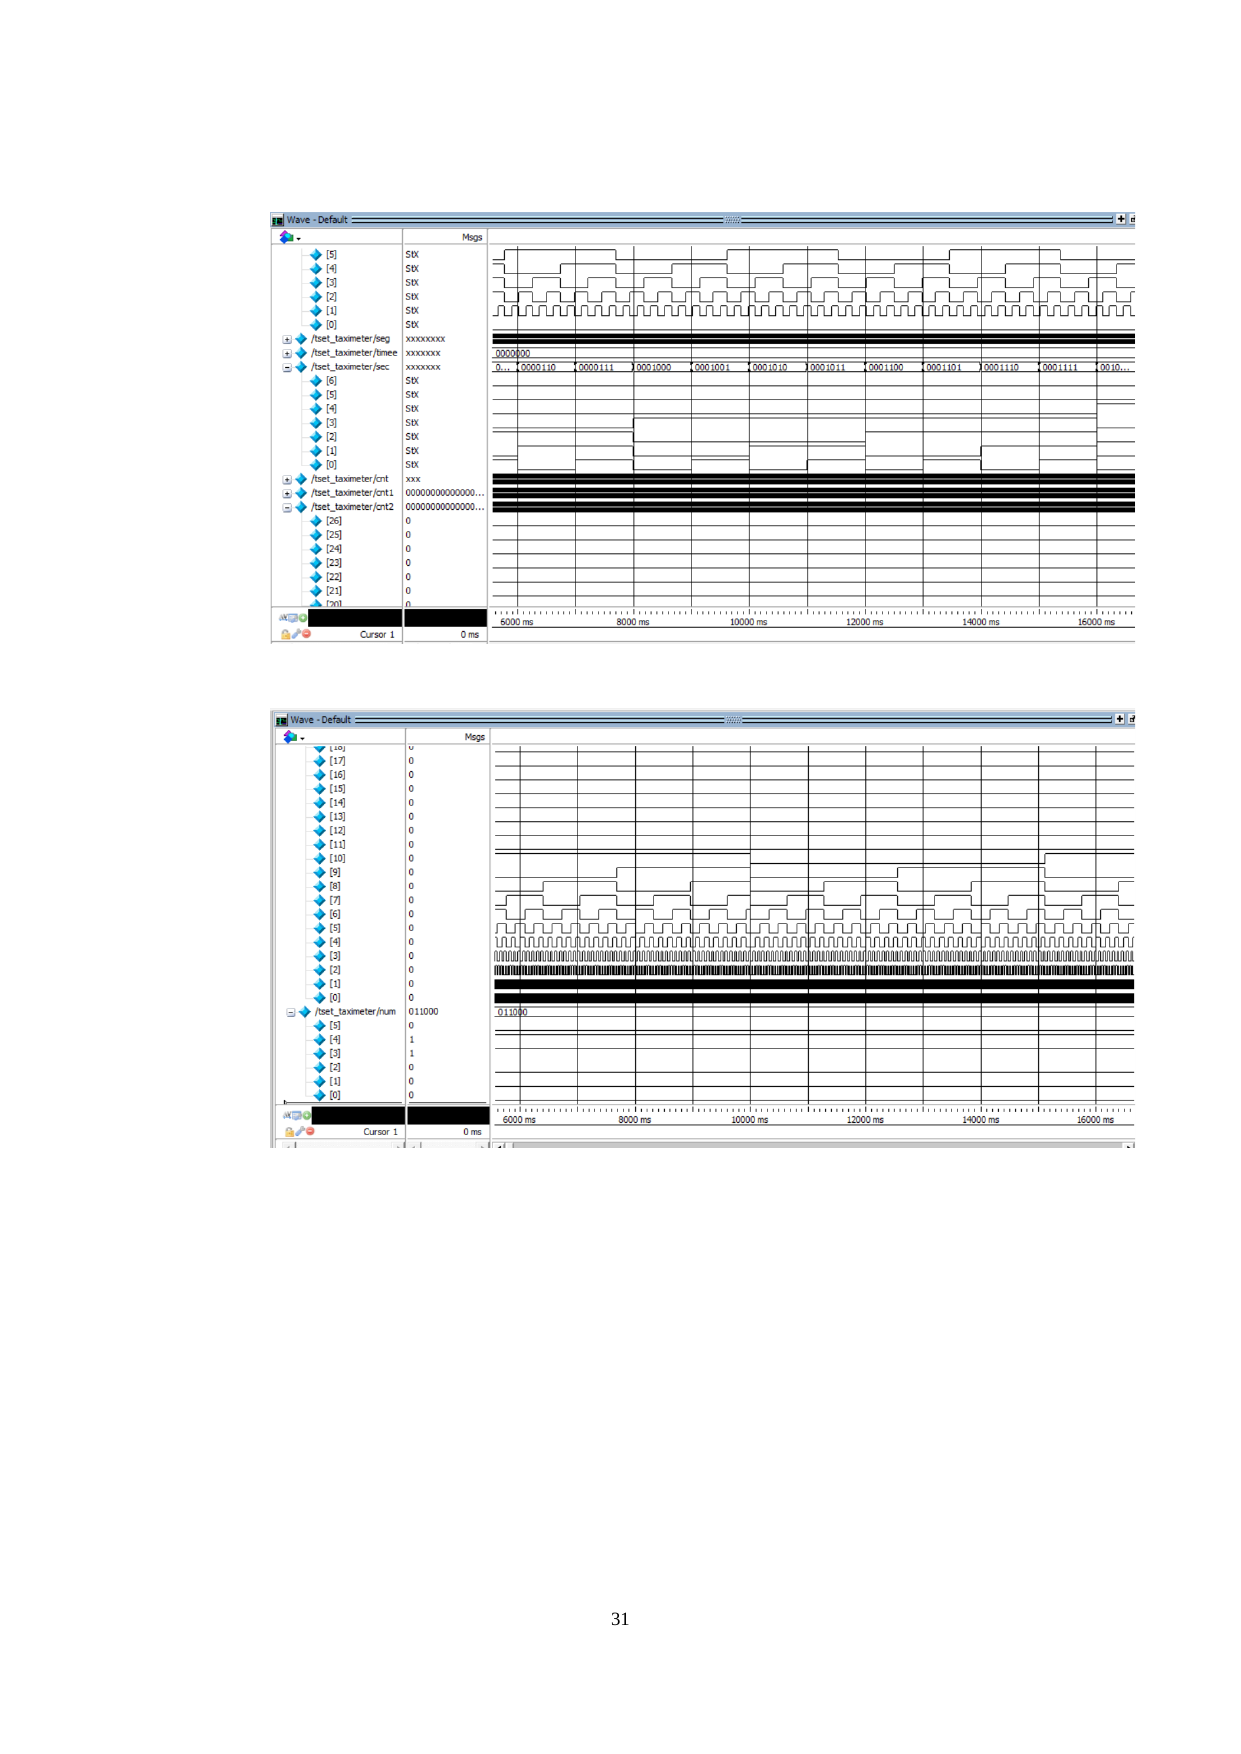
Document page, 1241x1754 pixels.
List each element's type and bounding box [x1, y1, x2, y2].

picture [270, 708, 1136, 1148]
picture [270, 212, 1136, 644]
